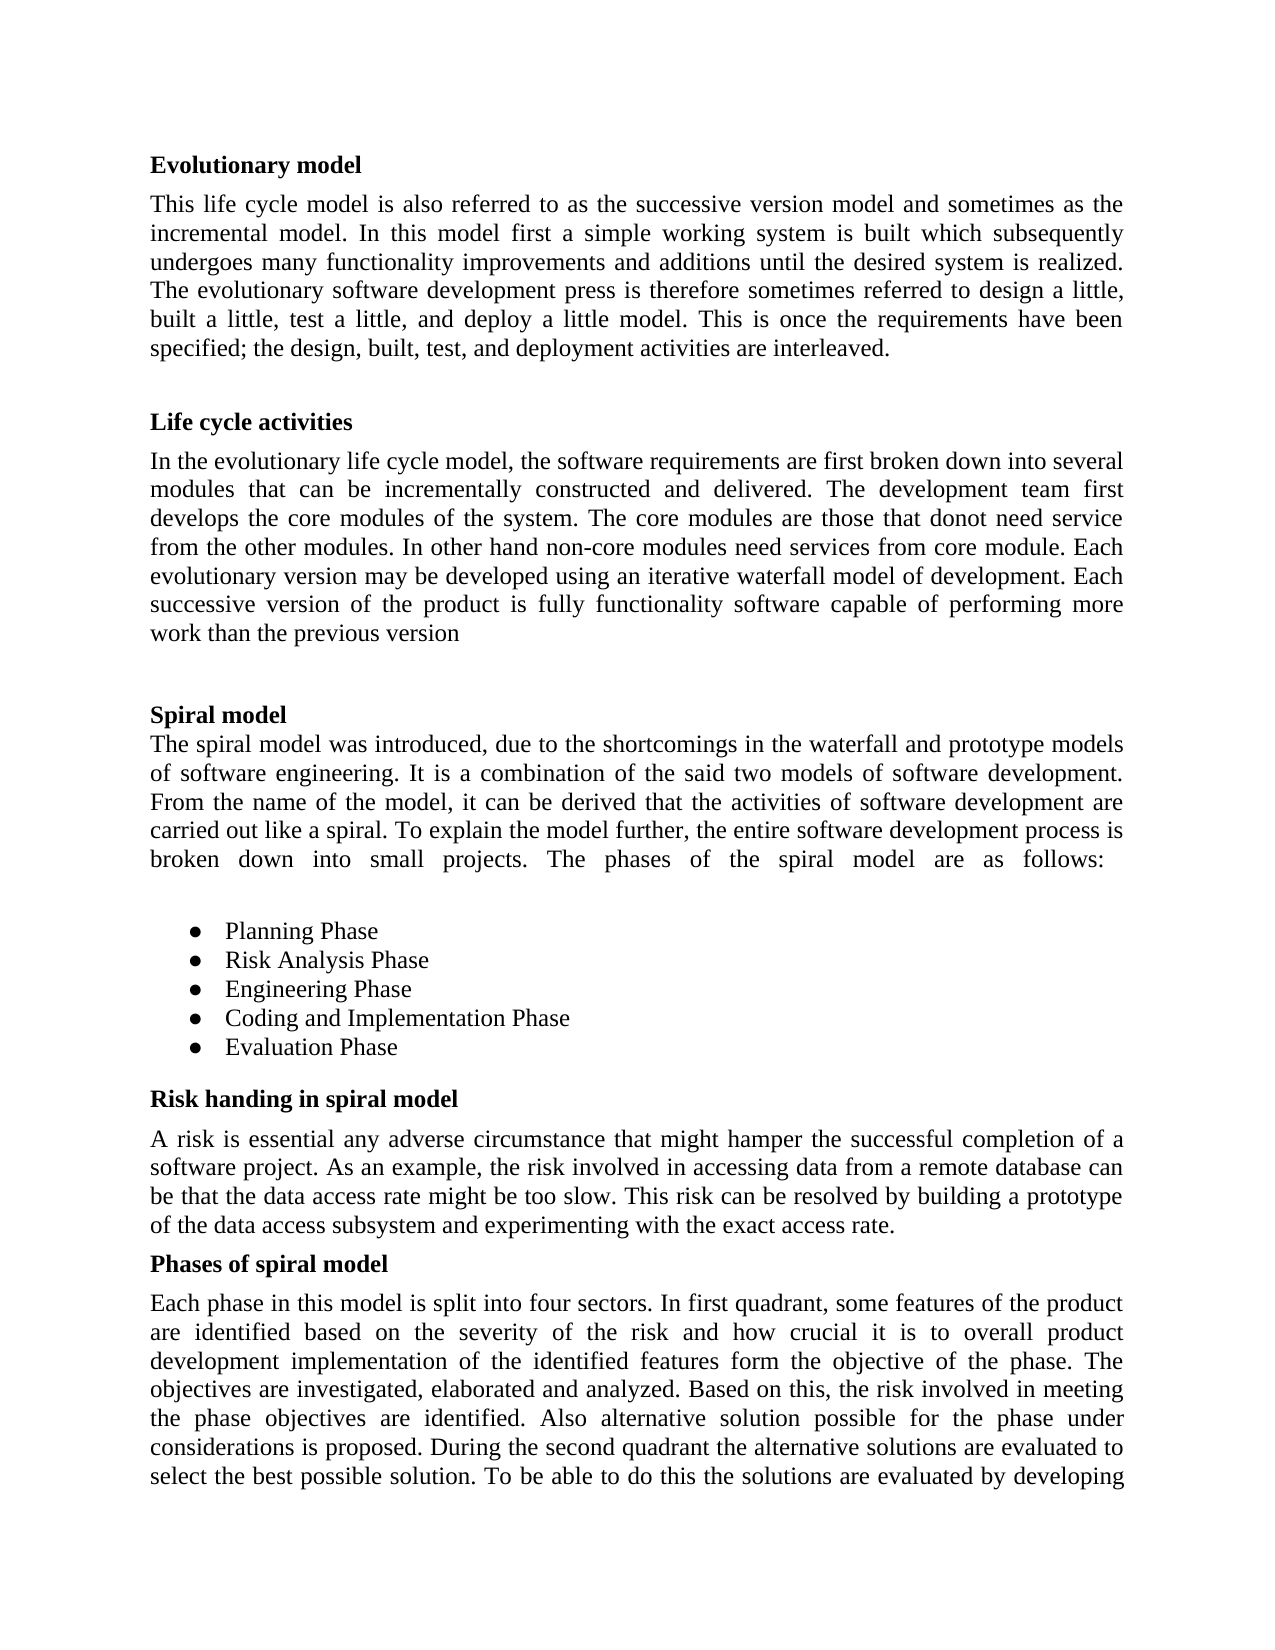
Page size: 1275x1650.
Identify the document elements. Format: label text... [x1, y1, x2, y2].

text In the evolutionary life cycle model, the software requirements are first broken down into several modules that can be incrementally constructed and delivered. The development team first develops the core modules of the system. The core modules are those that donot need service from the other modules. In other hand non-core modules need services from core module. Each evolutionary version may be developed using an iterative waterfall model of development. Each successive version of the product is fully functionality software capable of performing more work than the previous version [150, 446, 1125, 647]
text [150, 1288, 1125, 1489]
title Evaluation Phase [188, 1032, 1125, 1060]
text Evolutionary model [150, 150, 1125, 179]
title Coding and Implementation Phase [188, 1003, 1125, 1032]
text Life cycle activities [150, 407, 1125, 435]
title Planning Phase [188, 916, 1125, 945]
title Spiral model [150, 701, 1125, 729]
title Risk handing in spiral model [150, 1084, 1125, 1113]
title Engineering Phase [188, 974, 1125, 1003]
title The spiral model was introduced, due to the shortcomings in the waterfall and prototype models of software engineering. It is a combination of the said two models of software development. From the name of the model, it can be derived that the activities of software development are carried out like a spiral. To explain the model further, the entire software development process is broken down into small projects. The phases of the spiral model are as follows: [150, 729, 1125, 916]
text This life cycle model is also referred to as the successive version model and sometimes as the incremental model. In this model first a simple working system is built which subsequently undergoes many functionality improvements and additions until the desired system is realized. The evolutionary software development press is therefore sometimes referred to design a little, built a little, test a little, and deploy a little model. This is once the requirements have been specified; the design, built, test, and deployment activities are interleaved. [150, 189, 1125, 362]
text A risk is essential any adverse circumstance that might hamper the successful completion of a software project. As an example, the risk involved in accessing data from a remote database can be that the data access rate might be too slow. This risk can be resolved by building a prototype of the data access subsystem and experimenting with the exact access rate. [150, 1124, 1125, 1239]
text Phases of spiral model [150, 1249, 1125, 1278]
title Risk Analysis Phase [188, 945, 1125, 974]
